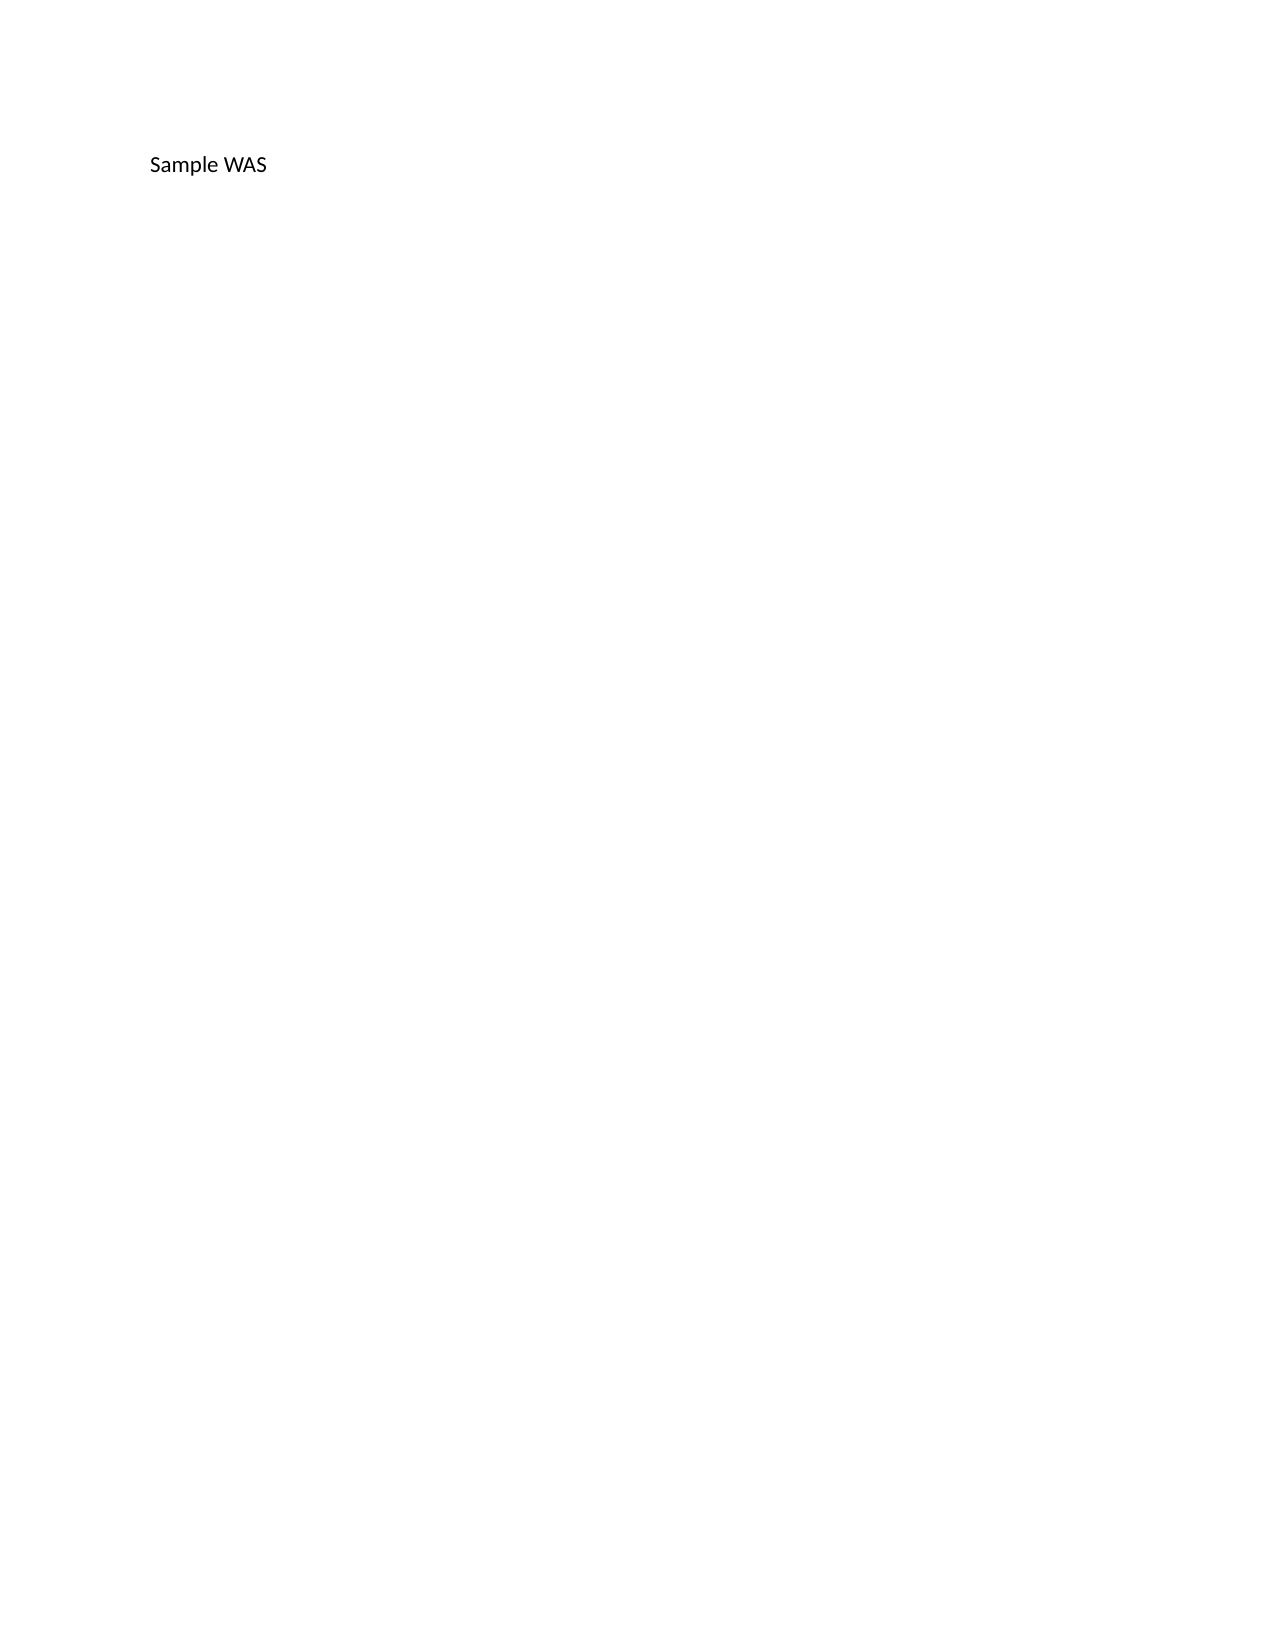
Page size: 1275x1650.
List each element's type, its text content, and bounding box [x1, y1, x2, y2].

text Sample WAS [150, 150, 1125, 178]
